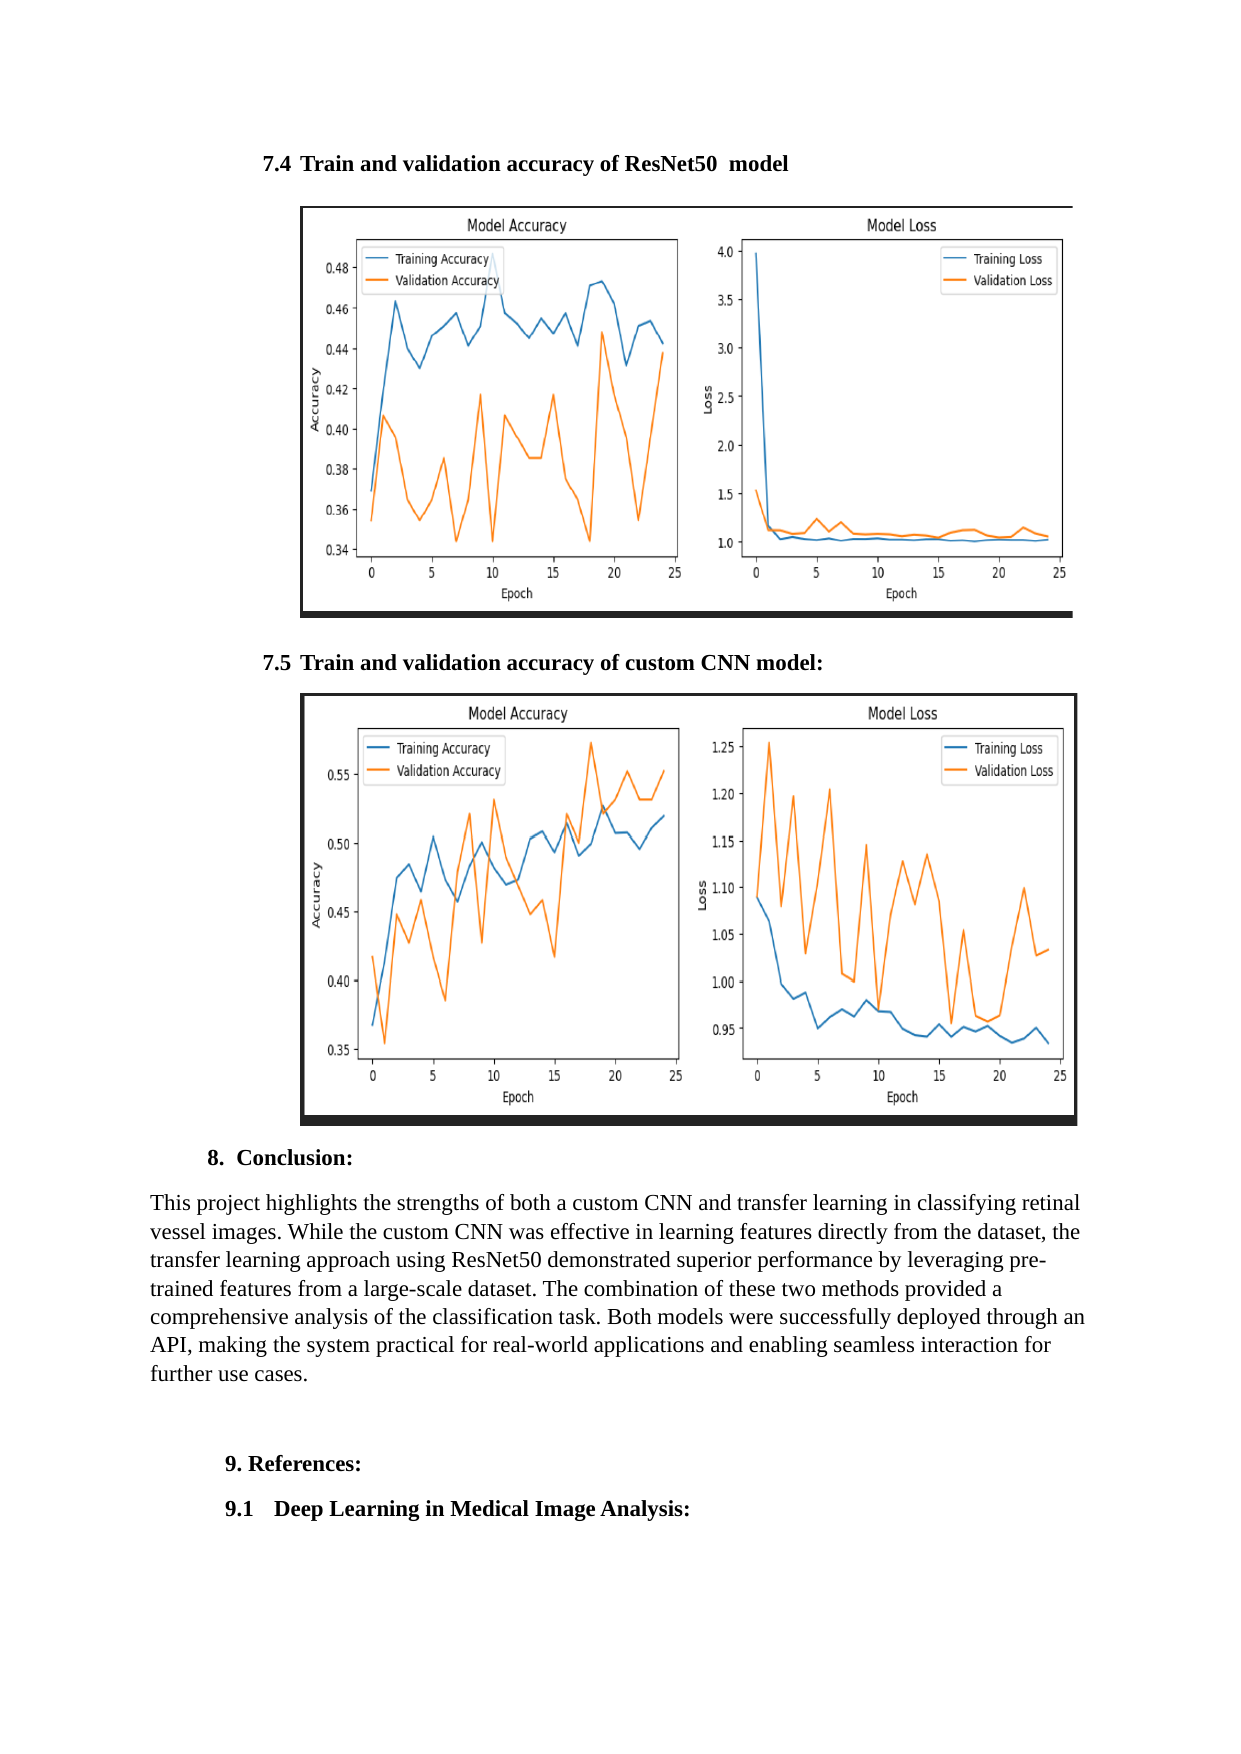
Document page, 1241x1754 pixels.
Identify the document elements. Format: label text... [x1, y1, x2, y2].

picture [300, 693, 1078, 1126]
text This project highlights the strengths of both a custom CNN and transfer learning in classifying retinal vessel images. While the custom CNN was effective in learning features directly from the dataset, the transfer learning approach using ResNet50 demonstrated superior performance by leveraging pre-trained features from a large-scale dataset. The combination of these two methods provided a comprehensive analysis of the classification task. Both models were successfully deployed through an API, making the system practical for real-world applications and enabling seamless interaction for further use cases. [150, 1189, 1090, 1386]
picture [300, 206, 1073, 618]
text 9. References: [150, 1450, 1090, 1477]
list Train and validation accuracy of custom CNN model: [262, 649, 1090, 675]
list Deep Learning in Medical Image Analysis: [225, 1495, 1090, 1522]
list Train and validation accuracy of ResNet50 model [262, 150, 1090, 176]
text 8. Conclusion: [150, 1144, 1090, 1171]
